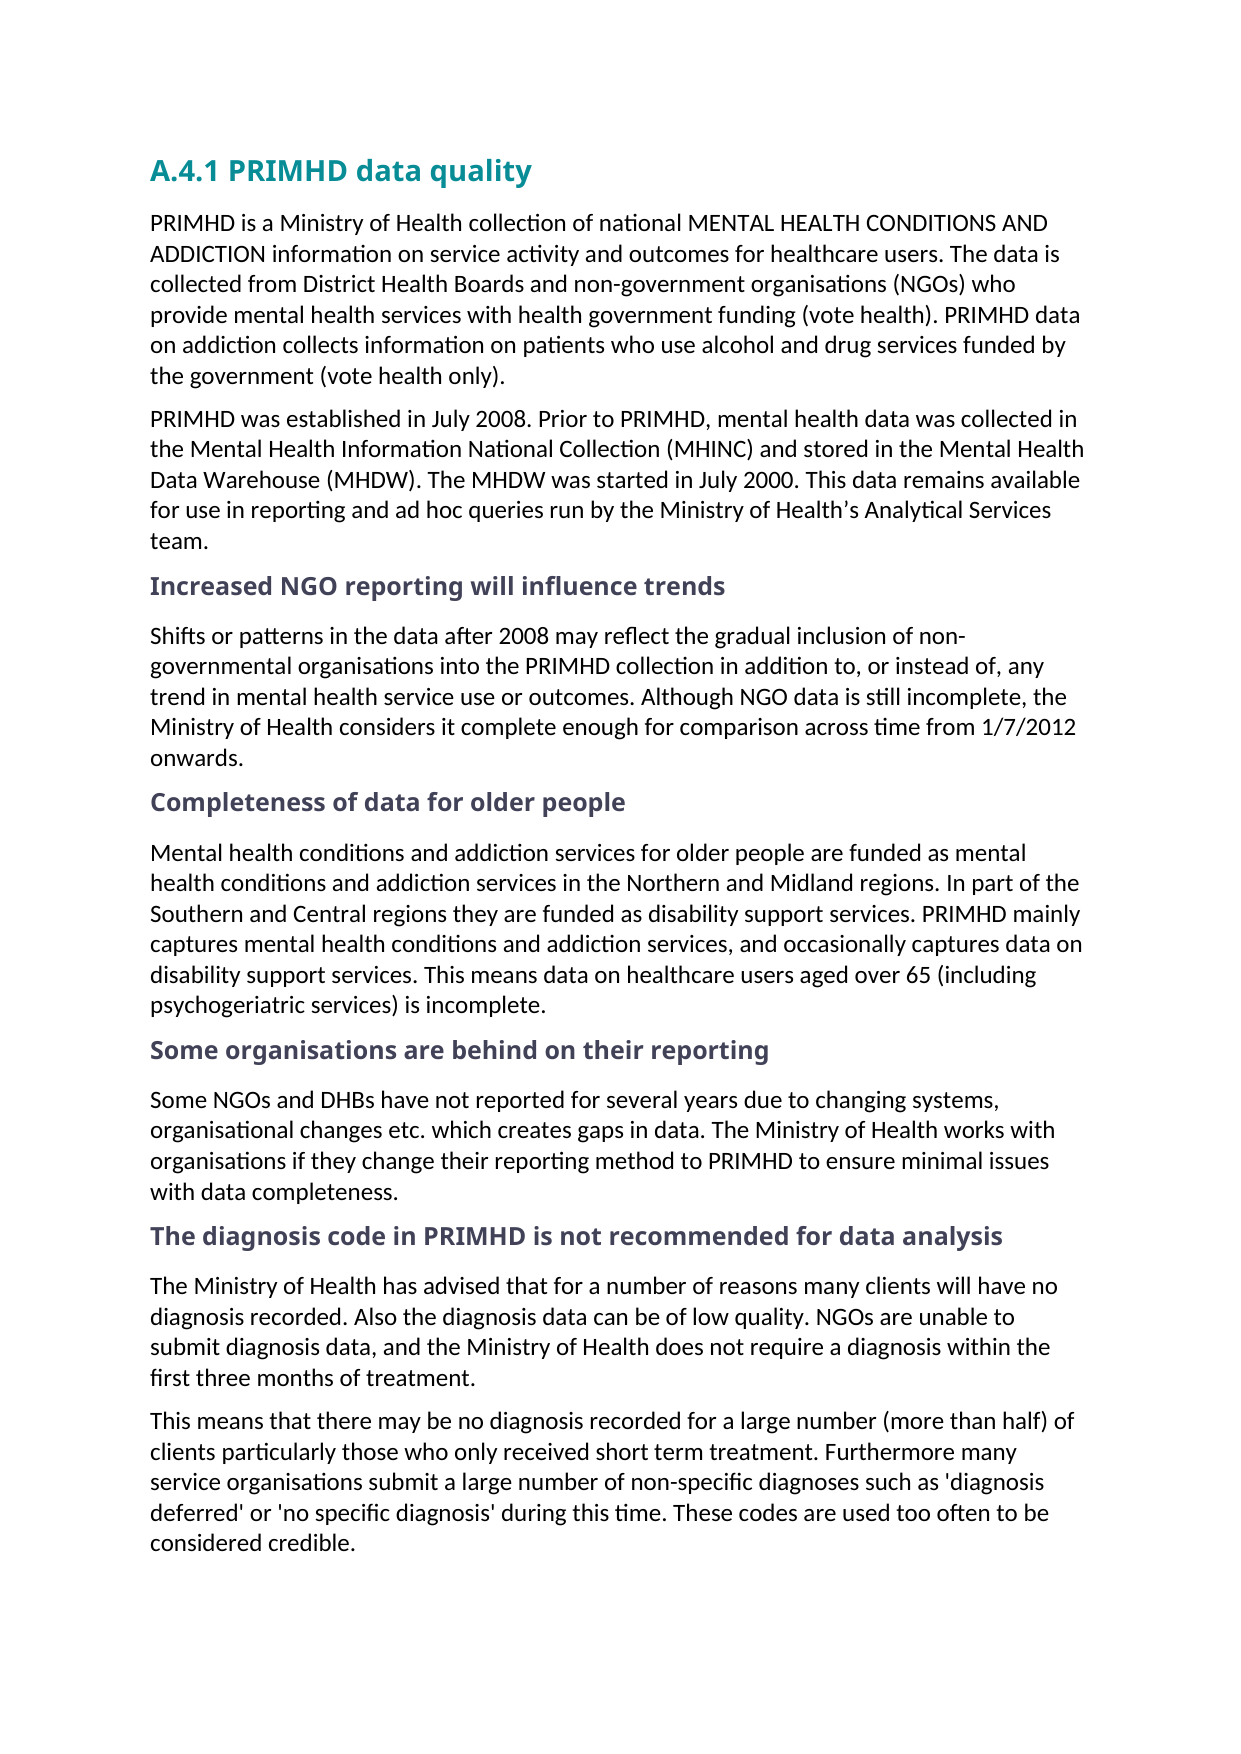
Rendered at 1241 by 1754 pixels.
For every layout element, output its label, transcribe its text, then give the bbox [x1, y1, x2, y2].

text Some organisations are behind on their reporting [150, 1032, 1090, 1066]
text A.4.1 PRIMHD data quality [150, 150, 1090, 190]
text Shifts or patterns in the data after 2008 may reflect the gradual inclusion of non-governmental organisations into the PRIMHD collection in addition to, or instead of, any trend in mental health service use or outcomes. Although NGO data is still incomplete, the Ministry of Health considers it complete enough for comparison across time from 1/7/2012 onwards. [150, 620, 1090, 772]
text The diagnosis code in PRIMHD is not recommended for data analysis [150, 1219, 1090, 1253]
text PRIMHD is a Ministry of Health collection of national MENTAL HEALTH CONDITIONS AND ADDICTION information on service activity and outcomes for healthcare users. The data is collected from District Health Boards and non-government organisations (NGOs) who provide mental health services with health government funding (vote health). PRIMHD data on addiction collects information on patients who use alcohol and drug services funded by the government (vote health only). [150, 207, 1090, 391]
text PRIMHD was established in July 2008. Prior to PRIMHD, mental health data was collected in the Mental Health Information National Collection (MHINC) and stored in the Mental Health Data Warehouse (MHDW). The MHDW was started in July 2000. This data remains available for use in reporting and ad hoc queries run by the Ministry of Health’s Analytical Services team. [150, 403, 1090, 556]
text This means that there may be no diagnosis recorded for a large number (more than half) of clients particularly those who only received short term treatment. Furthermore many service organisations submit a large number of non-specific diagnoses such as 'diagnosis deferred' or 'no specific diagnosis' during this time. These codes are used too often to be considered credible. [150, 1405, 1090, 1558]
text Completeness of data for older people [150, 785, 1090, 819]
text Increased NGO reporting will influence trends [150, 568, 1090, 602]
text Some NGOs and DHBs have not reported for several years due to changing systems, organisational changes etc. which creates gaps in data. The Ministry of Health works with organisations if they change their reporting method to PRIMHD to ensure minimal issues with data completeness. [150, 1084, 1090, 1206]
text The Ministry of Health has advised that for a number of reasons many clients will have no diagnosis recorded. Also the diagnosis data can be of low quality. NGOs are unable to submit diagnosis data, and the Ministry of Health does not require a diagnosis within the first three months of treatment. [150, 1271, 1090, 1393]
text Mental health conditions and addiction services for older people are funded as mental health conditions and addiction services in the Northern and Midland regions. In part of the Southern and Central regions they are funded as disability support services. PRIMHD mainly captures mental health conditions and addiction services, and occasionally captures data on disability support services. This means data on healthcare users aged over 65 (including psychogeriatric services) is incomplete. [150, 837, 1090, 1020]
